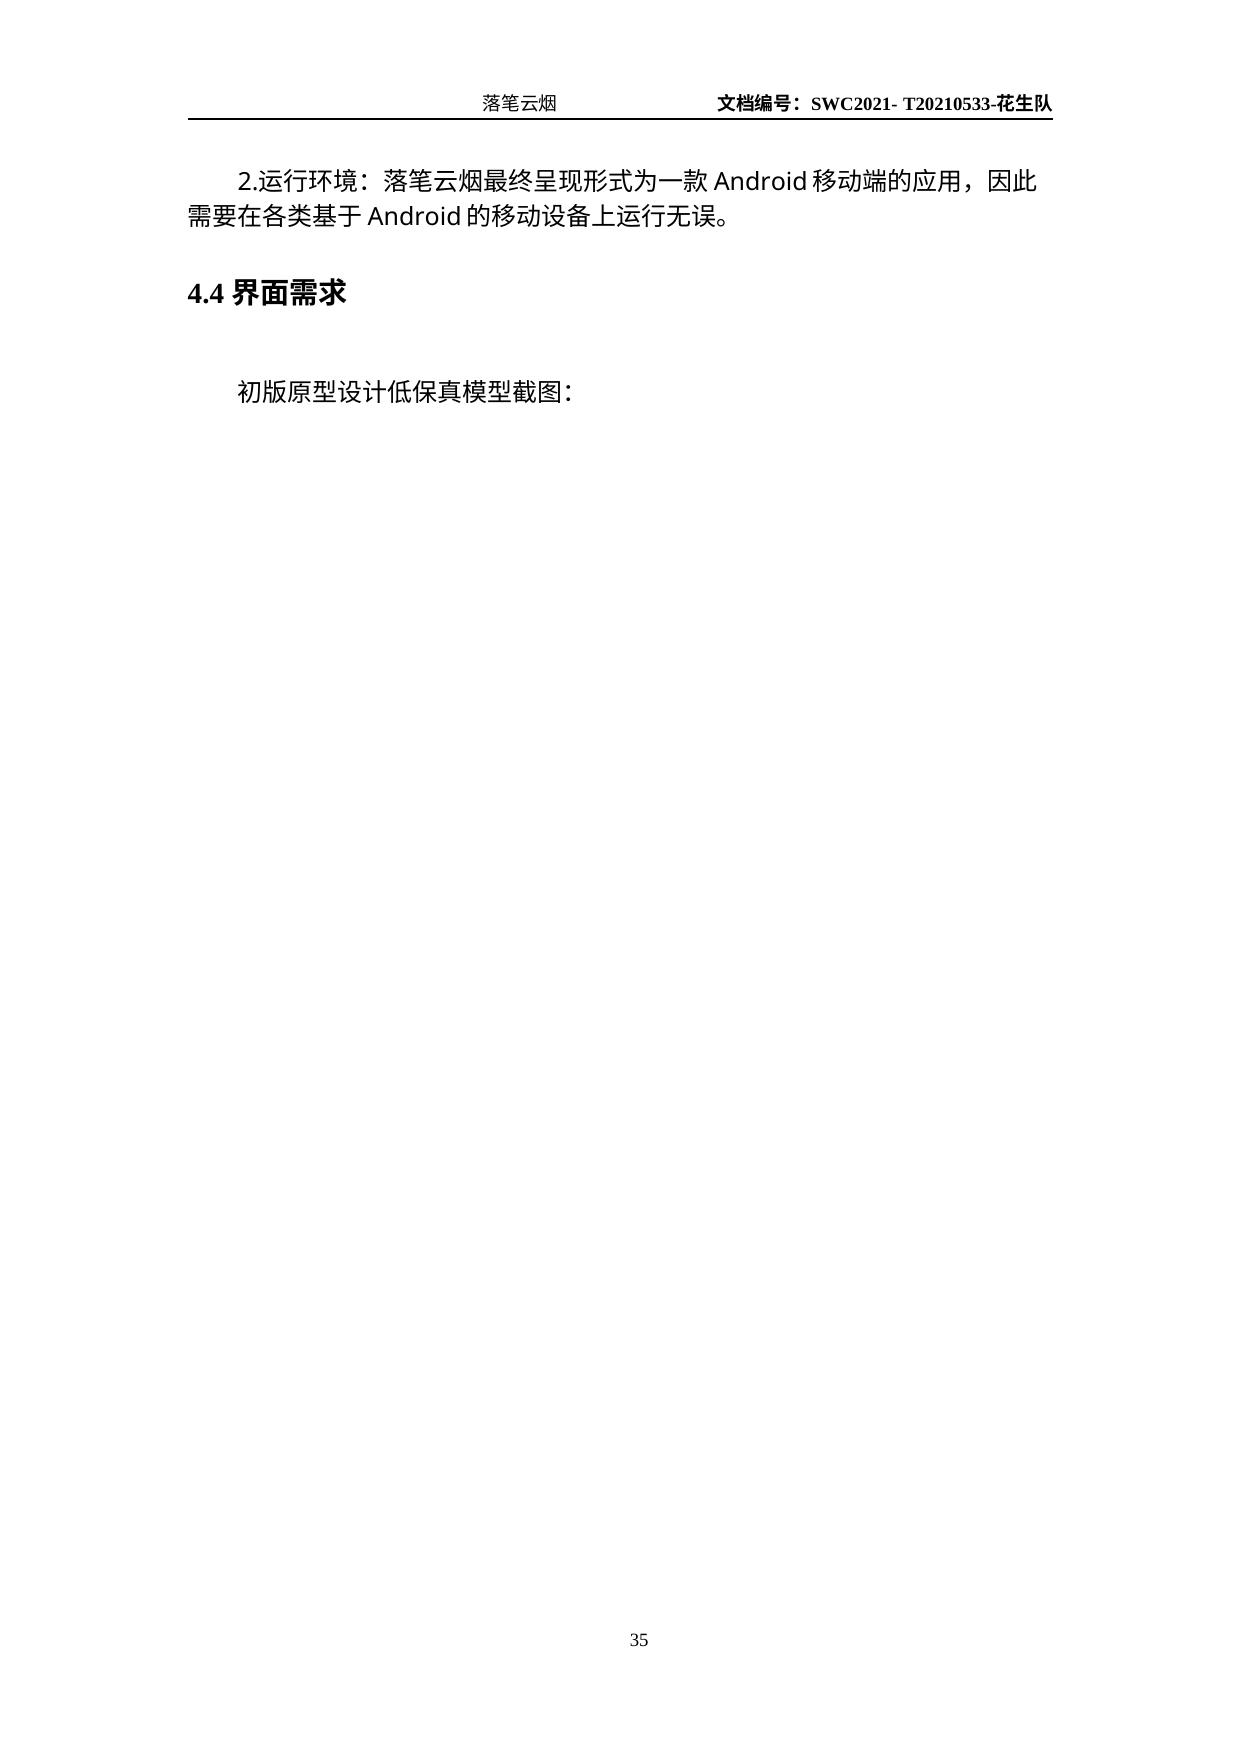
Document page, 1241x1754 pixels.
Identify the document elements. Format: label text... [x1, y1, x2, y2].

text 初版原型设计低保真模型截图： [187, 358, 1053, 423]
text 2.运行环境：落笔云烟最终呈现形式为一款Android移动端的应用，因此需要在各类基于Android的移动设备上运行无误。 [187, 162, 1053, 233]
subtitle 界面需求 [187, 258, 1053, 323]
